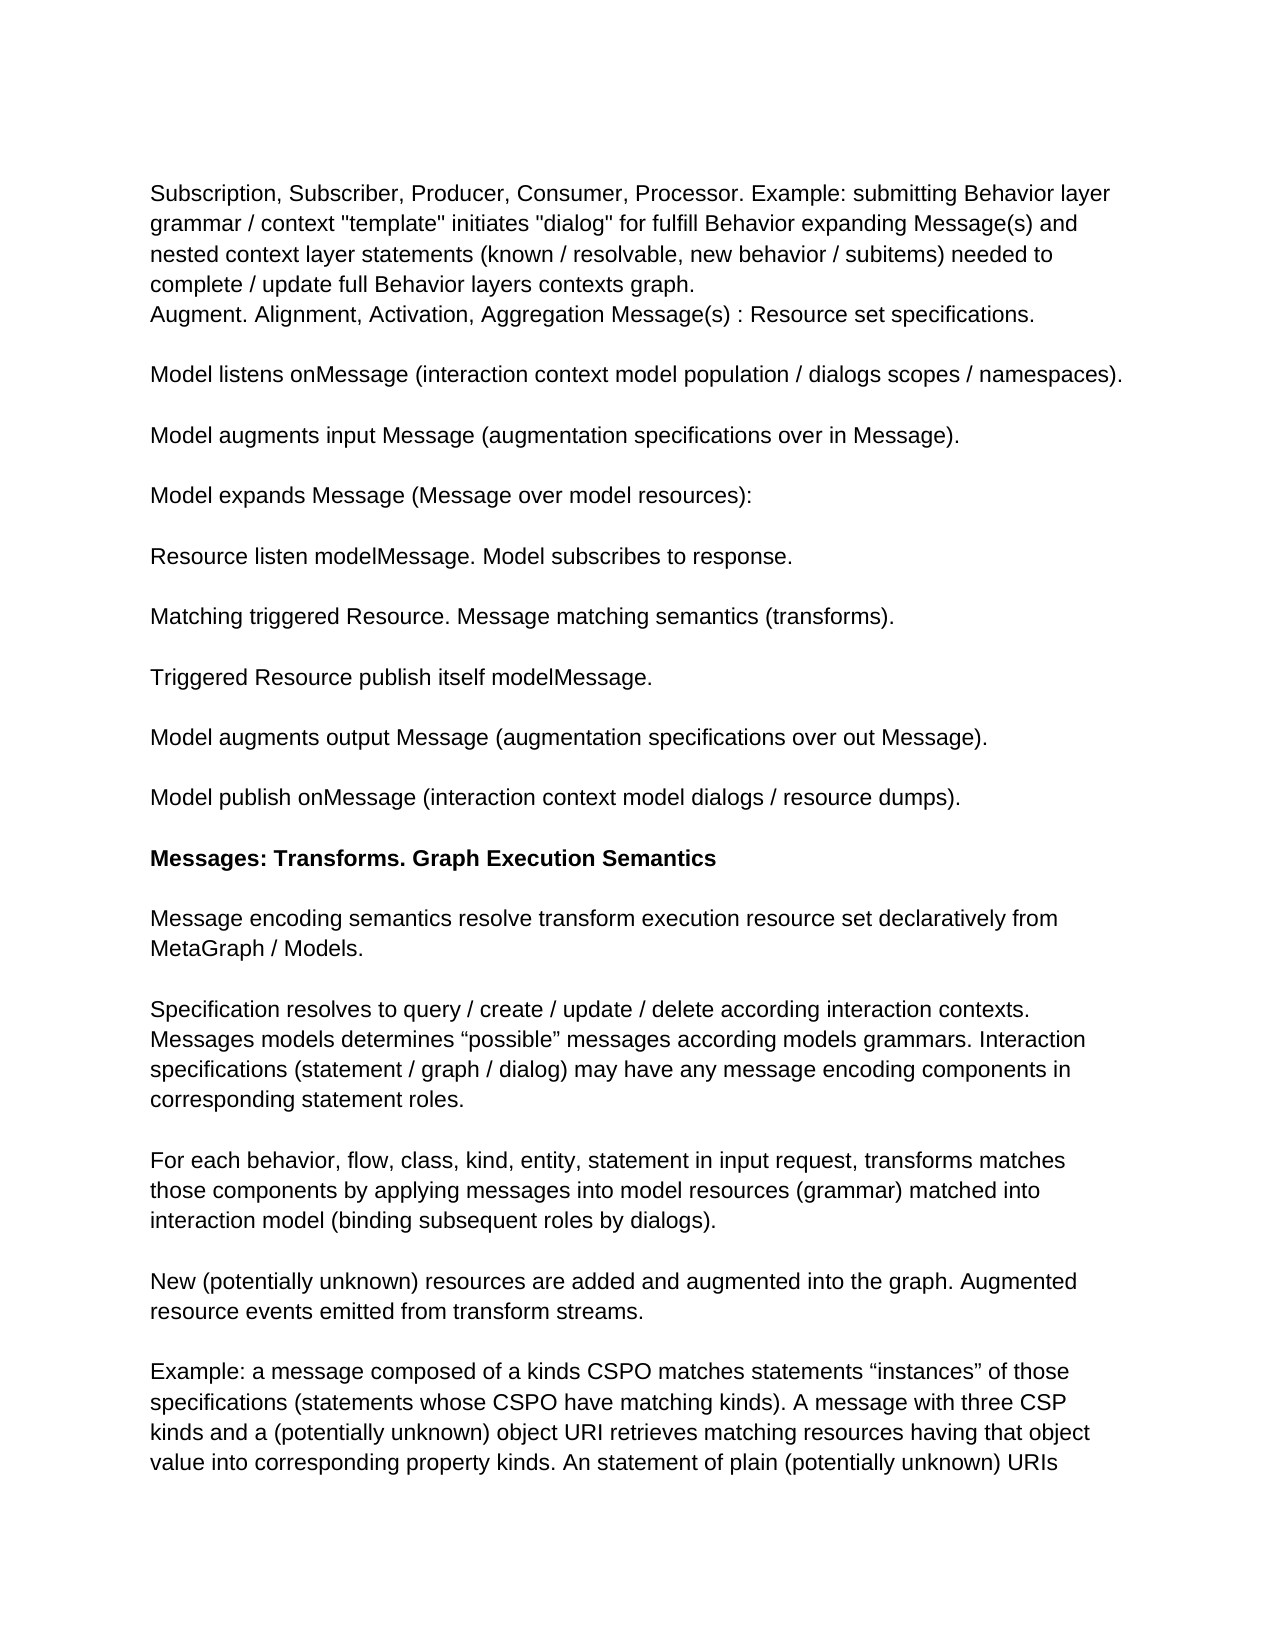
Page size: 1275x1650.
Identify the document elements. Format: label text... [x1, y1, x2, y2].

text Message encoding semantics resolve transform execution resource set declaratively from MetaGraph / Models. [150, 905, 1125, 962]
text Messages: Transforms. Graph Execution Semantics [150, 845, 1125, 871]
text Triggered Resource publish itself modelMessage. [150, 633, 1125, 690]
text For each behavior, flow, class, kind, entity, statement in input request, transforms matches those components by applying messages into model resources (grammar) matched into interaction model (binding subsequent roles by dialogs). [150, 1147, 1125, 1234]
text New (potentially unknown) resources are added and augmented into the graph. Augmented resource events emitted from transform streams. [150, 1268, 1125, 1324]
text Model publish onMessage (interaction context model dialogs / resource dumps). [150, 754, 1125, 811]
text Model augments output Message (augmentation specifications over out Message). [150, 694, 1125, 750]
text Model expands Message (Message over model resources): [150, 482, 1125, 509]
text Model listens onMessage (interaction context model population / dialogs scopes / namespaces). [150, 331, 1125, 388]
text Matching triggered Resource. Message matching semantics (transforms). [150, 573, 1125, 629]
text Resource listen modelMessage. Model subscribes to response. [150, 543, 1125, 569]
text Specification resolves to query / create / update / delete according interaction contexts. Messages models determines “possible” messages according models grammars. Interaction specifications (statement / graph / dialog) may have any message encoding components in corresponding statement roles. [150, 996, 1125, 1113]
text Model augments input Message (augmentation specifications over in Message). [150, 422, 1125, 478]
